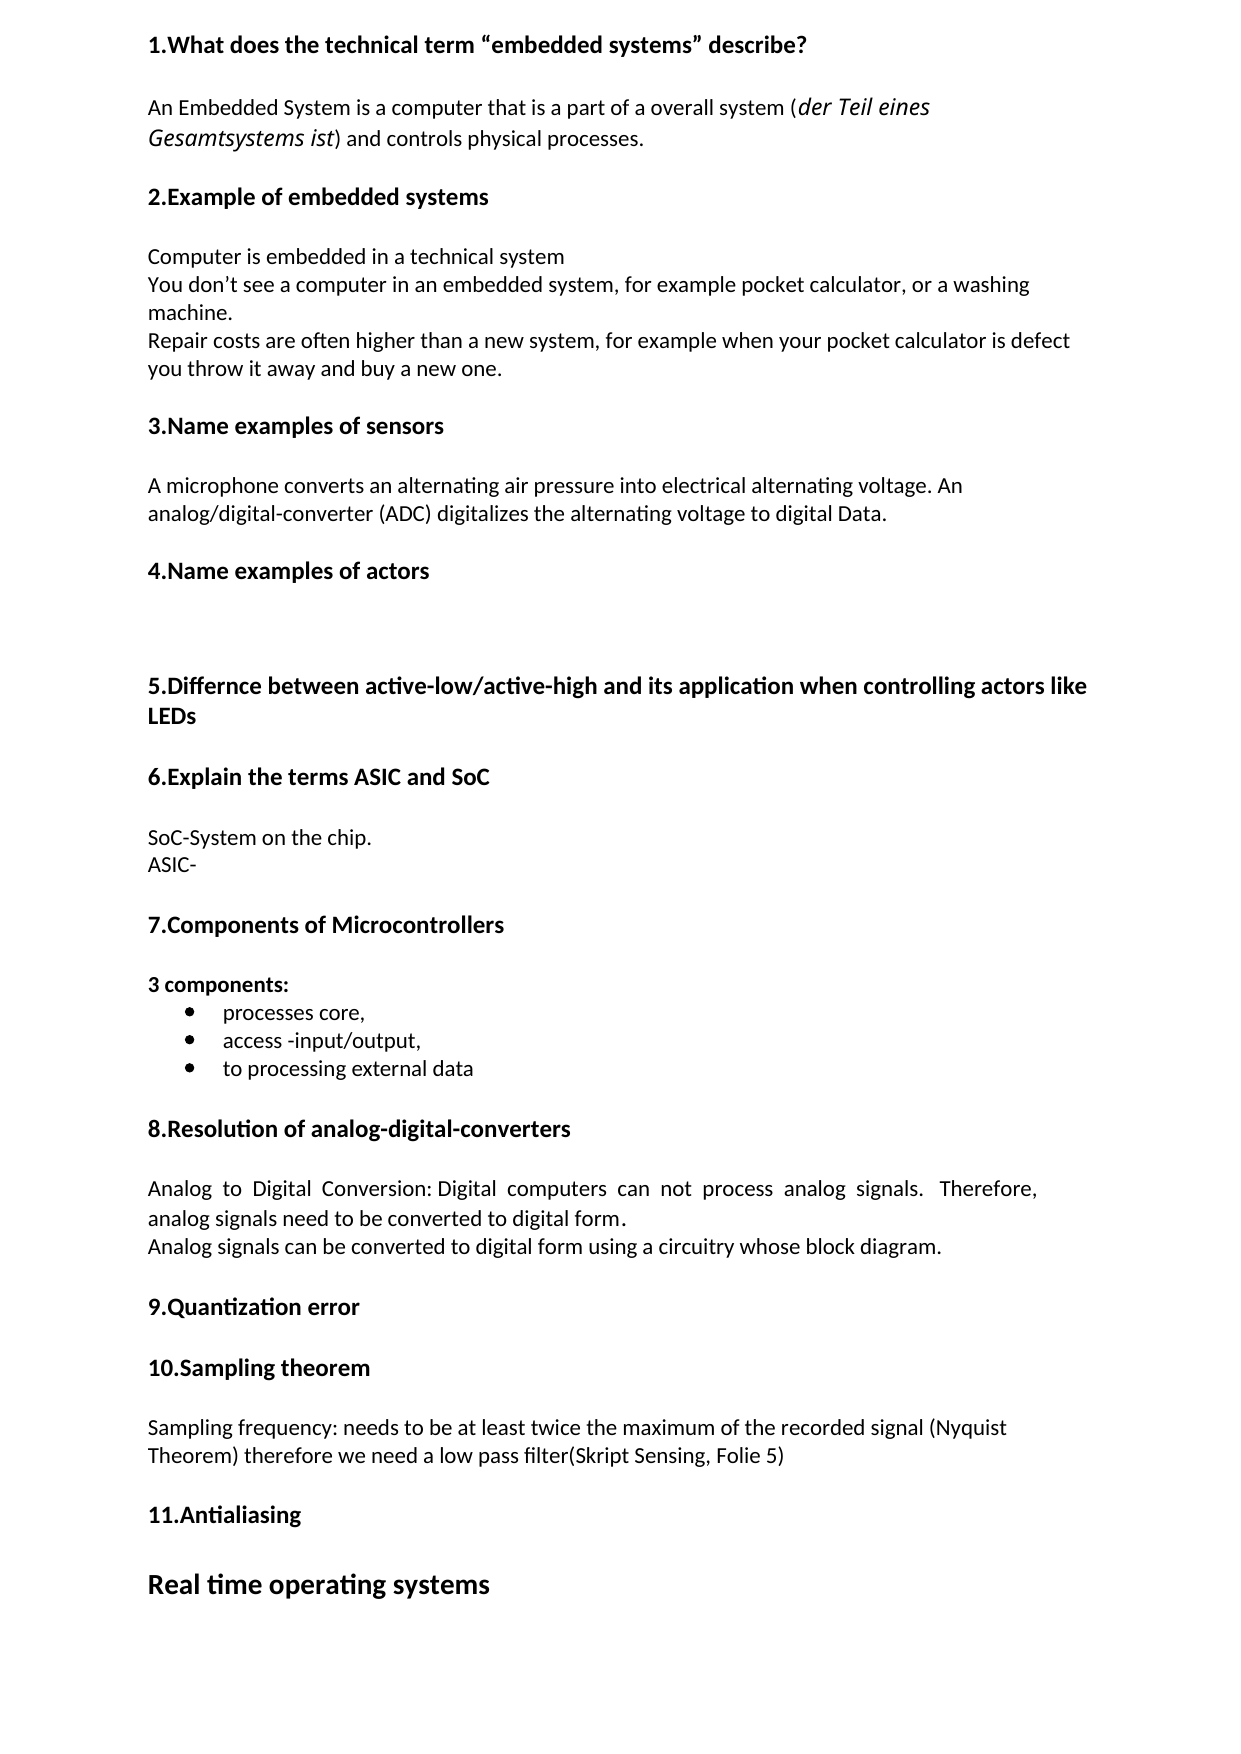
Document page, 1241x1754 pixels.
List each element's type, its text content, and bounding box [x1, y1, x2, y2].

text 9.Quantization error [148, 1291, 1093, 1321]
text 4.Name examples of actors [148, 555, 1093, 586]
text 8.Resolution of analog-digital-converters [148, 1113, 1093, 1143]
text Analog to Digital Conversion: Digital computers can not process analog signals. Therefore, analog signals need to be converted to digital form. [148, 1174, 1093, 1232]
list processes core, [185, 998, 1093, 1026]
text 3 components: [148, 970, 1093, 998]
text 3.Name examples of sensors [148, 410, 1093, 441]
text 10.Sampling theorem [148, 1352, 1093, 1382]
text 1.What does the technical term “embedded systems” describe? [148, 29, 1093, 60]
list access -input/output, [185, 1026, 1093, 1054]
text Analog signals can be converted to digital form using a circuitry whose block diagram. [148, 1232, 1093, 1260]
text 6.Explain the terms ASIC and SoC [148, 762, 1093, 792]
text 7.Components of Microcontrollers [148, 909, 1093, 940]
text 2.Example of embedded systems [148, 181, 1093, 212]
text Computer is embedded in a technical system [148, 242, 1093, 270]
text Repair costs are often higher than a new system, for example when your pocket calculator is defect you throw it away and buy a new one. [148, 326, 1093, 382]
text ASIC- [148, 851, 1093, 879]
text SoC-System on the chip. [148, 823, 1093, 851]
text An Embedded System is a computer that is a part of a overall system (der Teil eines Gesamtsystems ist) and controls physical processes. [148, 91, 1093, 153]
text You don’t see a computer in an embedded system, for example pocket calculator, or a washing machine. [148, 270, 1093, 326]
text 11.Antialiasing [148, 1499, 1093, 1530]
text Real time operating systems [148, 1566, 1093, 1601]
text 5.Differnce between active-low/active-high and its application when controlling actors like LEDs [148, 670, 1093, 731]
text A microphone converts an alternating air pressure into electrical alternating voltage. An analog/digital-converter (ADC) digitalizes the alternating voltage to digital Data. [148, 471, 1093, 527]
list to processing external data [185, 1054, 1093, 1082]
text Sampling frequency: needs to be at least twice the maximum of the recorded signal (Nyquist Theorem) therefore we need a low pass filter(Skript Sensing, Folie 5) [148, 1413, 1093, 1469]
